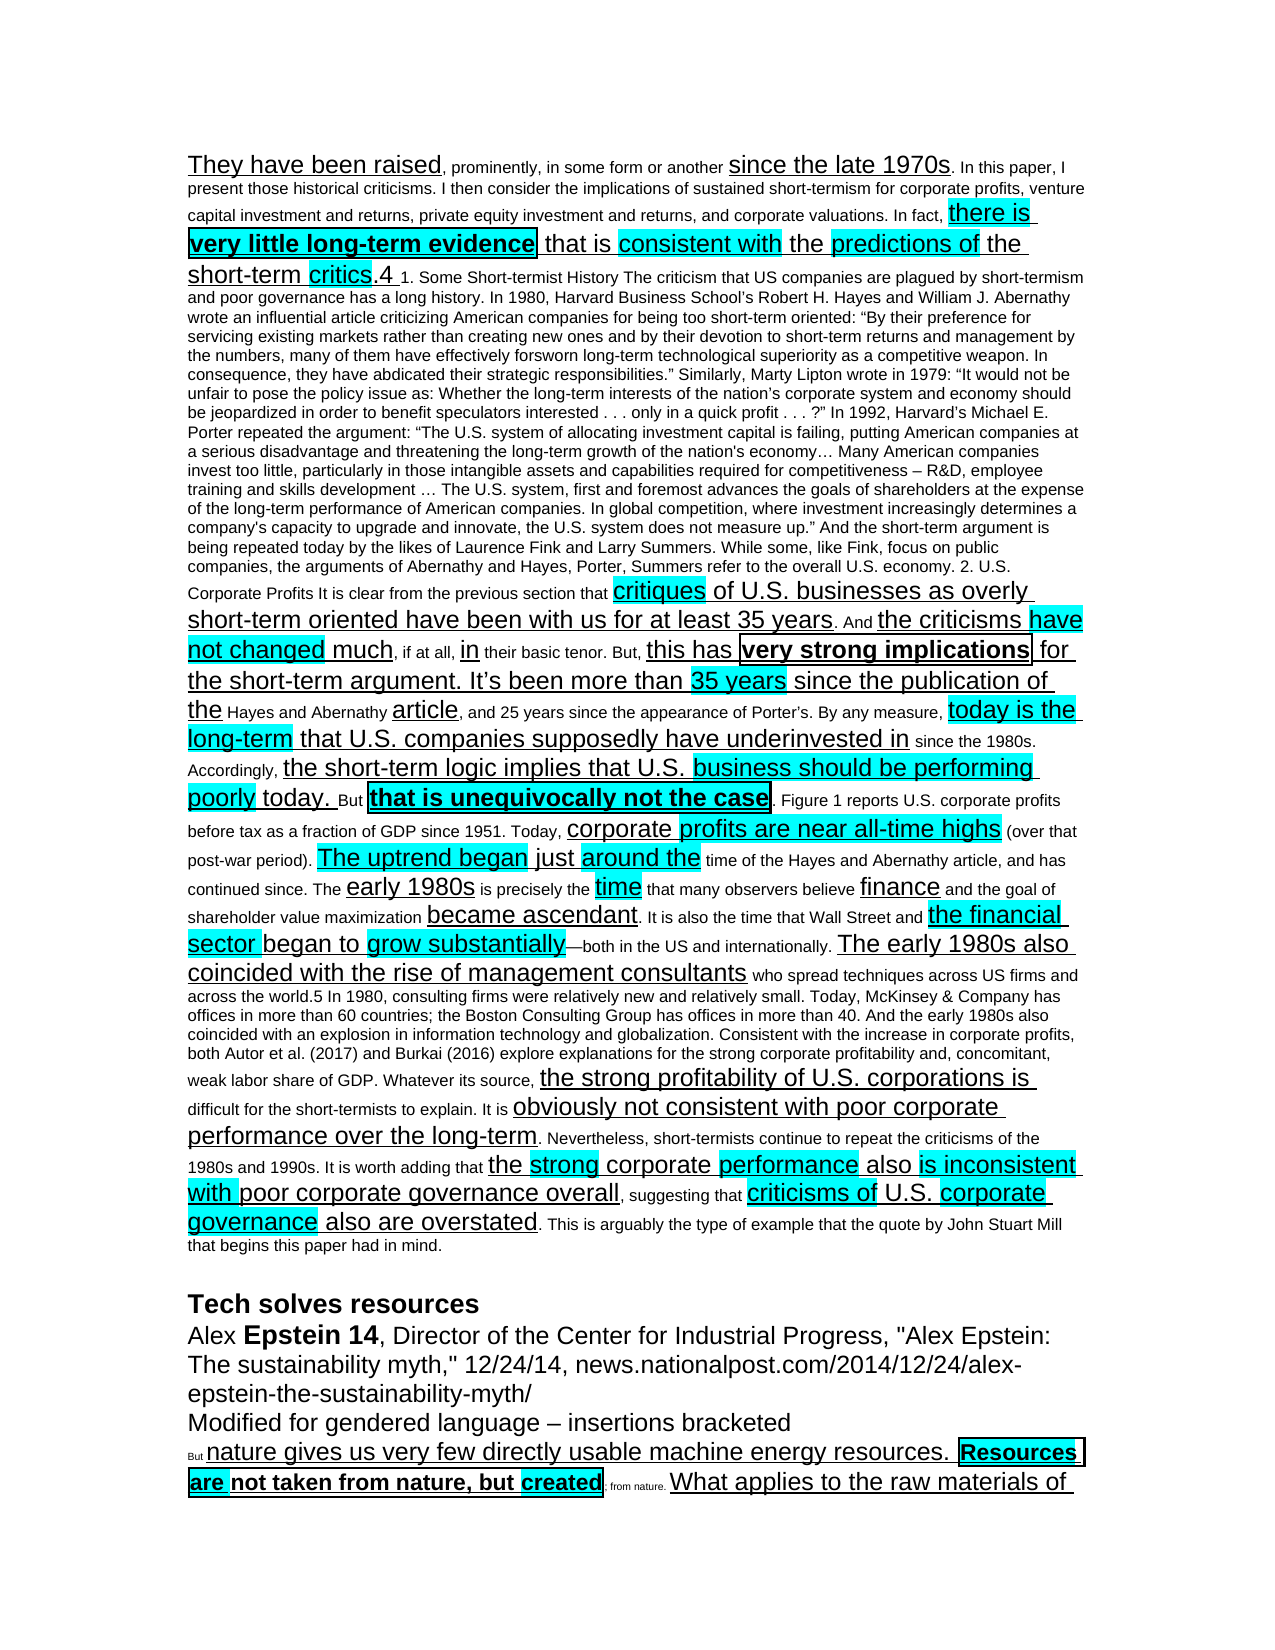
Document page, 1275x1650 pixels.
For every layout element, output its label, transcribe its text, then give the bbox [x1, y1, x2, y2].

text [187, 150, 1087, 1255]
text Alex Epstein 14, Director of the Center for Industrial Progress, "Alex Epstein: The sustainability myth," 12/24/14, news.nationalpost.com/2014/12/24/alex-epstein-the-sustainability-myth/ [187, 1319, 1087, 1408]
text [187, 1437, 1087, 1498]
text Modified for gendered language – insertions bracketed [187, 1408, 1087, 1437]
subtitle Tech solves resources [187, 1288, 1087, 1319]
